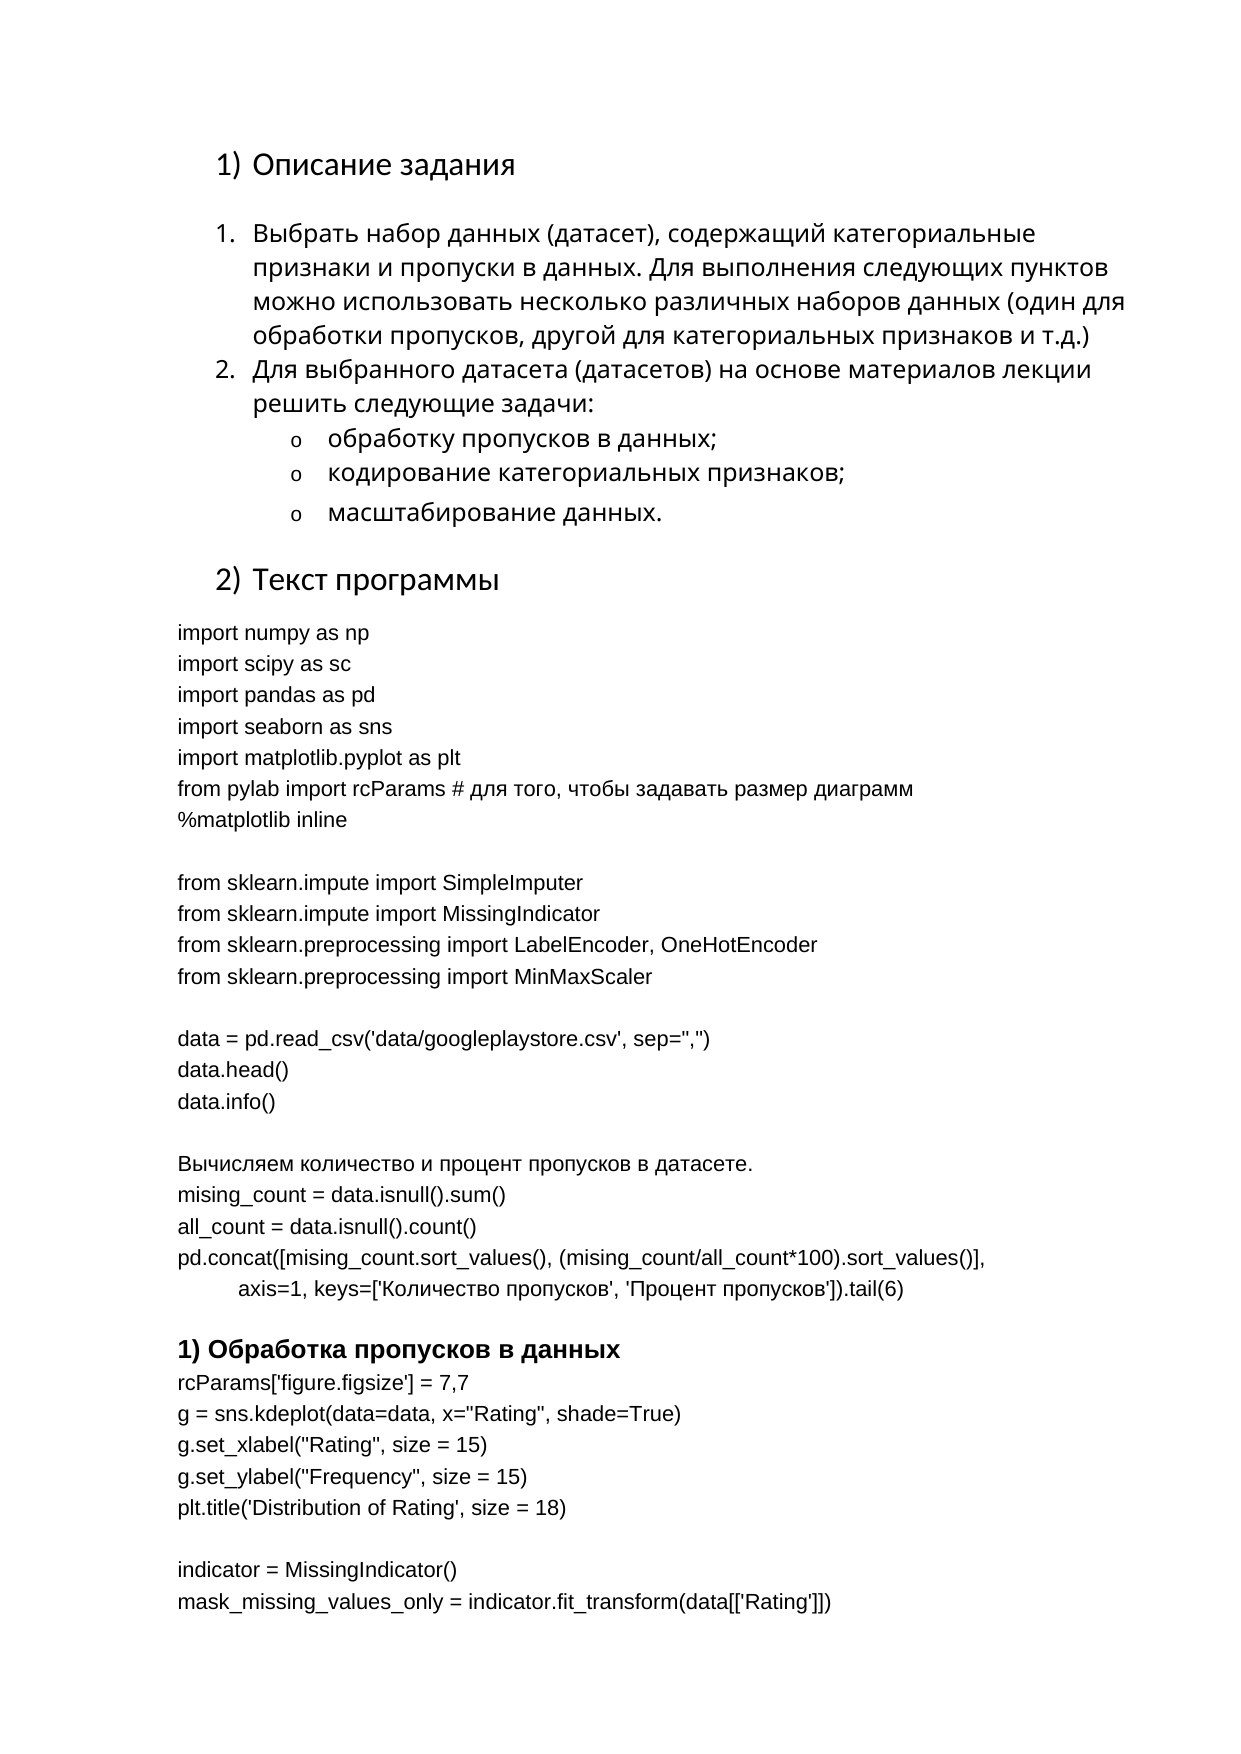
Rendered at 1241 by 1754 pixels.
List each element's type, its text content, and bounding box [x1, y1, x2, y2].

text from pylab import rcParams # для того, чтобы задавать размер диаграмм [177, 770, 1102, 801]
text axis=1, keys=['Количество пропусков', 'Процент пропусков']).tail(6) [177, 1270, 1102, 1301]
text data.info() [177, 1083, 1102, 1114]
text mask_missing_values_only = indicator.fit_transform(data[['Rating']]) [177, 1583, 1102, 1614]
text plt.title('Distribution of Rating', size = 18) [177, 1489, 1102, 1520]
text from sklearn.impute import SimpleImputer [177, 864, 1102, 895]
text all_count = data.isnull().count() [177, 1208, 1102, 1239]
text import scipy as sc [177, 645, 1102, 676]
text g = sns.kdeplot(data=data, x="Rating", shade=True) [177, 1395, 1102, 1426]
text 1) Обработка пропусков в данных [177, 1333, 1102, 1364]
text pd.concat([mising_count.sort_values(), (mising_count/all_count*100).sort_values()], [177, 1239, 1102, 1270]
text mising_count = data.isnull().sum() [177, 1176, 1102, 1208]
text indicator = MissingIndicator() [177, 1551, 1102, 1583]
list масштабирование данных. [290, 494, 1152, 529]
text Вычисляем количество и процент пропусков в датасете. [177, 1145, 1102, 1176]
text import seaborn as sns [177, 708, 1102, 739]
text rcParams['figure.figsize'] = 7,7 [177, 1364, 1102, 1395]
text g.set_xlabel("Rating", size = 15) [177, 1426, 1102, 1458]
list Для выбранного датасета (датасетов) на основе материалов лекции решить следующие задачи: [215, 352, 1152, 420]
text import numpy as np [177, 614, 1102, 645]
text from sklearn.preprocessing import LabelEncoder, OneHotEncoder [177, 926, 1102, 958]
text import pandas as pd [177, 676, 1102, 708]
text import matplotlib.pyplot as plt [177, 739, 1102, 770]
list Текст программы [215, 558, 1152, 598]
text data.head() [177, 1051, 1102, 1083]
text g.set_ylabel("Frequency", size = 15) [177, 1458, 1102, 1489]
list обработку пропусков в данных; [290, 420, 1152, 454]
list Выбрать набор данных (датасет), содержащий категориальные признаки и пропуски в данных. Для выполнения следующих пунктов можно использовать несколько различных наборов данных (один для обработки пропусков, другой для категориальных признаков и т.д.) [215, 216, 1152, 352]
text %matplotlib inline [177, 801, 1102, 833]
list Описание задания [215, 143, 1152, 184]
text from sklearn.impute import MissingIndicator [177, 895, 1102, 926]
list кодирование категориальных признаков; [290, 454, 1152, 488]
text data = pd.read_csv('data/googleplaystore.csv', sep=",") [177, 1020, 1102, 1051]
text from sklearn.preprocessing import MinMaxScaler [177, 958, 1102, 989]
